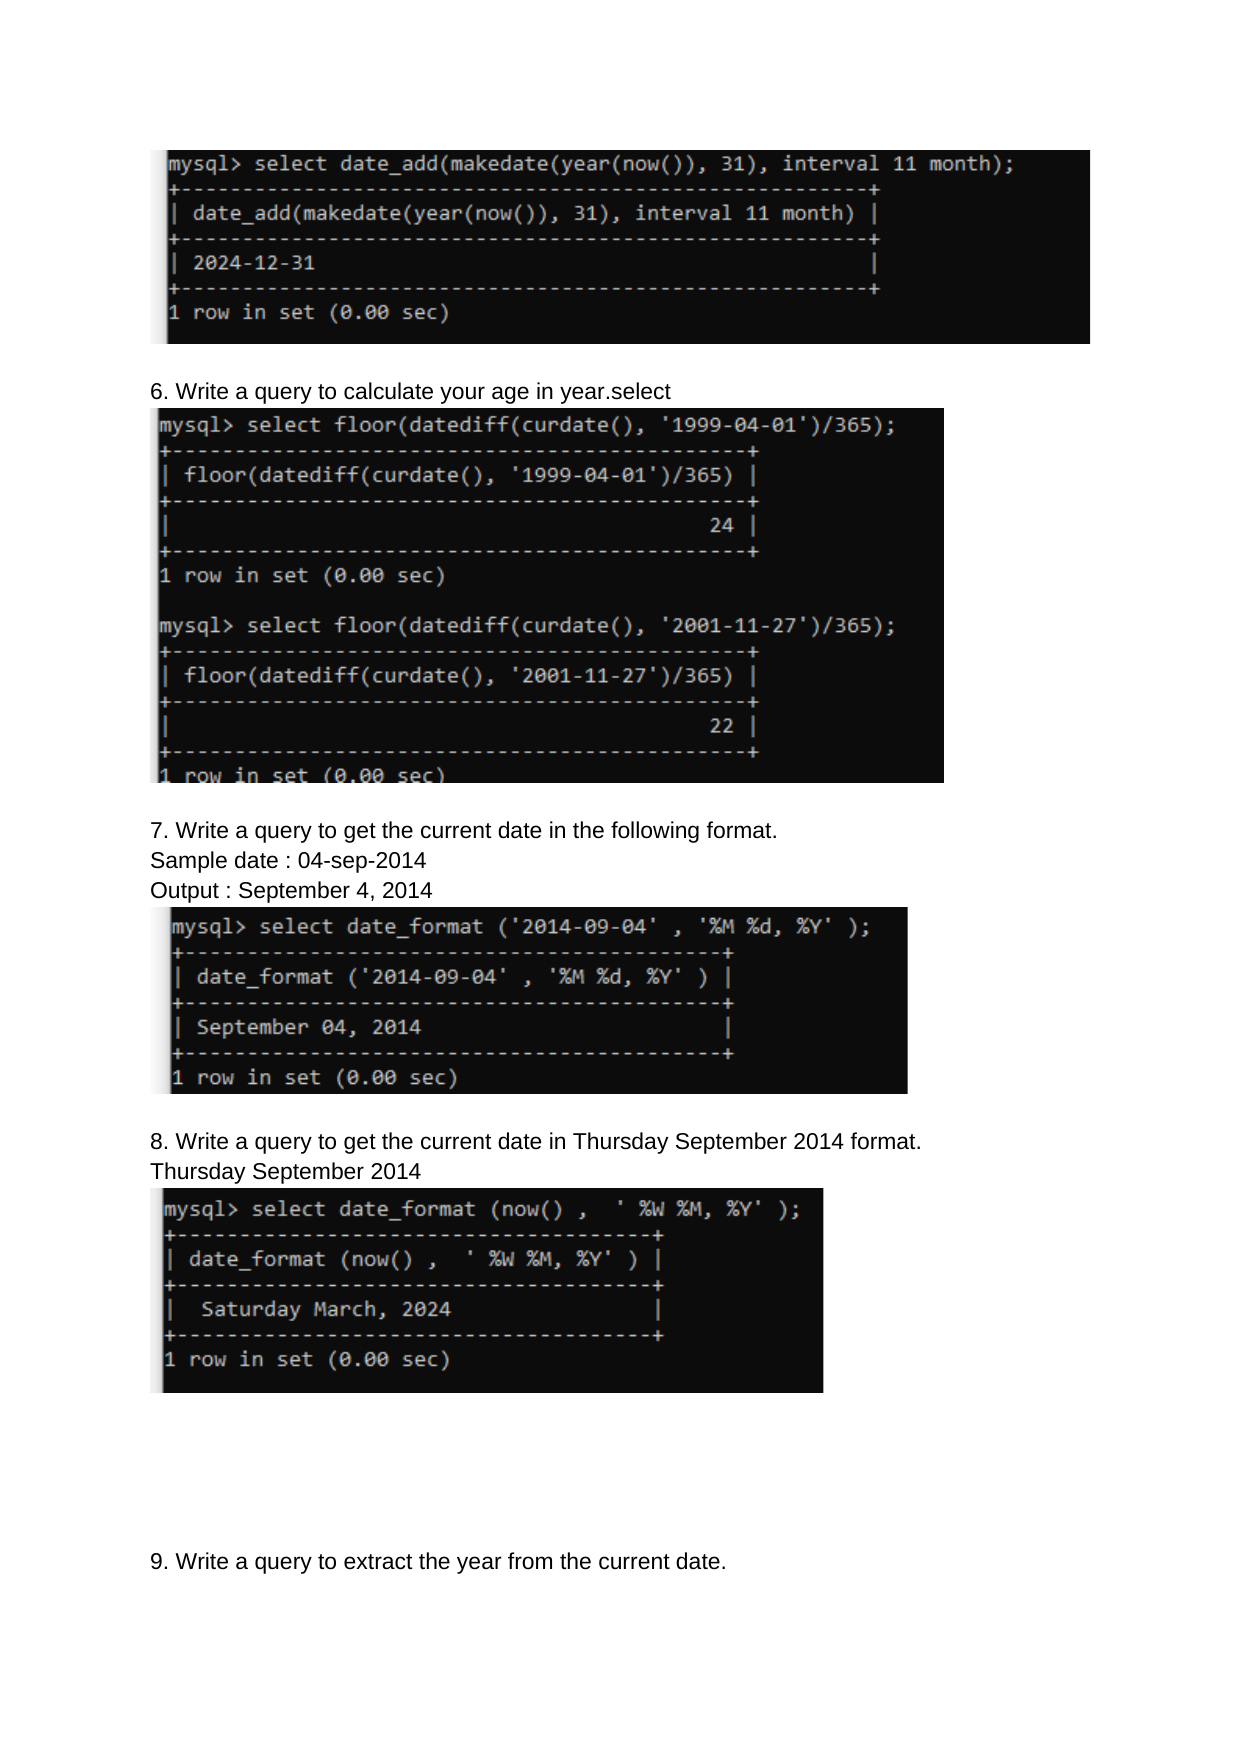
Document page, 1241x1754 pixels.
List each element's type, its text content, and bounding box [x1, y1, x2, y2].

picture [150, 150, 1091, 344]
text Thursday September 2014 [150, 1158, 1090, 1184]
text 6. Write a query to calculate your age in year.select [150, 378, 1090, 404]
text Output : September 4, 2014 [150, 877, 1090, 904]
text Sample date : 04-sep-2014 [150, 847, 1090, 874]
text 7. Write a query to get the current date in the following format. [150, 817, 1090, 843]
picture [150, 1188, 824, 1393]
text 8. Write a query to get the current date in Thursday September 2014 format. [150, 1128, 1090, 1154]
picture [150, 907, 908, 1094]
picture [150, 408, 944, 783]
text 9. Write a query to extract the year from the current date. [150, 1548, 1090, 1574]
